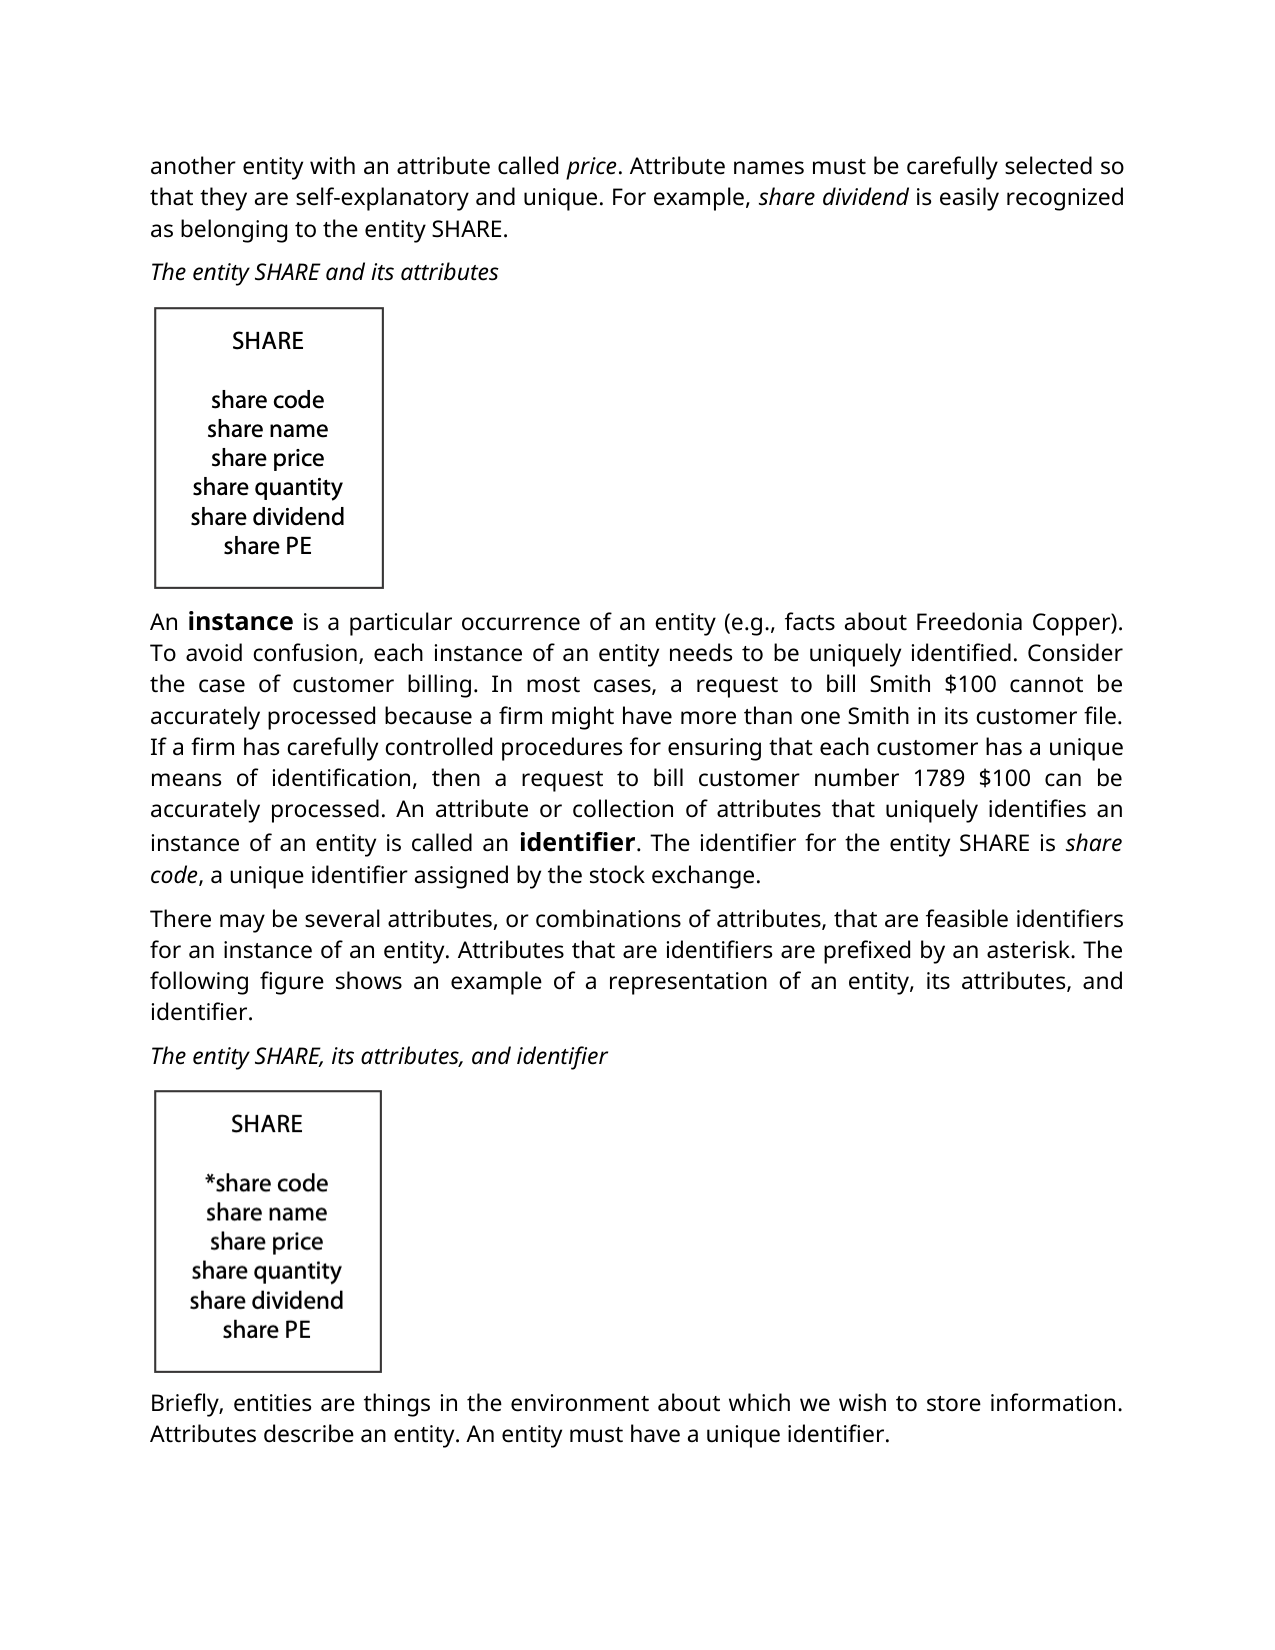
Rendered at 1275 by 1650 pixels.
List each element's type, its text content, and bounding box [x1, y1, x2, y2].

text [150, 150, 1125, 244]
text An instance is a particular occurrence of an entity (e.g., facts about Freedonia Copper). To avoid confusion, each instance of an entity needs to be uniquely identified. Consider the case of customer billing. In most cases, a request to bill Smith $100 cannot be accurately processed because a firm might have more than one Smith in its customer file. If a firm has carefully controlled procedures for ensuring that each customer has a unique means of identification, then a request to bill customer number 1789 $100 can be accurately processed. An attribute or collection of attributes that uniquely identifies an instance of an entity is called an identifier. The identifier for the entity SHARE is share code, a unique identifier assigned by the stock exchange. [150, 603, 1125, 890]
picture [150, 1086, 384, 1375]
text The entity SHARE, its attributes, and identifier [150, 1040, 1125, 1071]
text The entity SHARE and its attributes [150, 256, 1125, 287]
text There may be several attributes, or combinations of attributes, that are feasible identifiers for an instance of an entity. Attributes that are identifiers are prefixed by an asterisk. The following figure shows an example of a representation of an entity, its attributes, and identifier. [150, 902, 1125, 1027]
picture [150, 303, 386, 591]
text Briefly, entities are things in the environment about which we wish to store information. Attributes describe an entity. An entity must have a unique identifier. [150, 1387, 1125, 1449]
